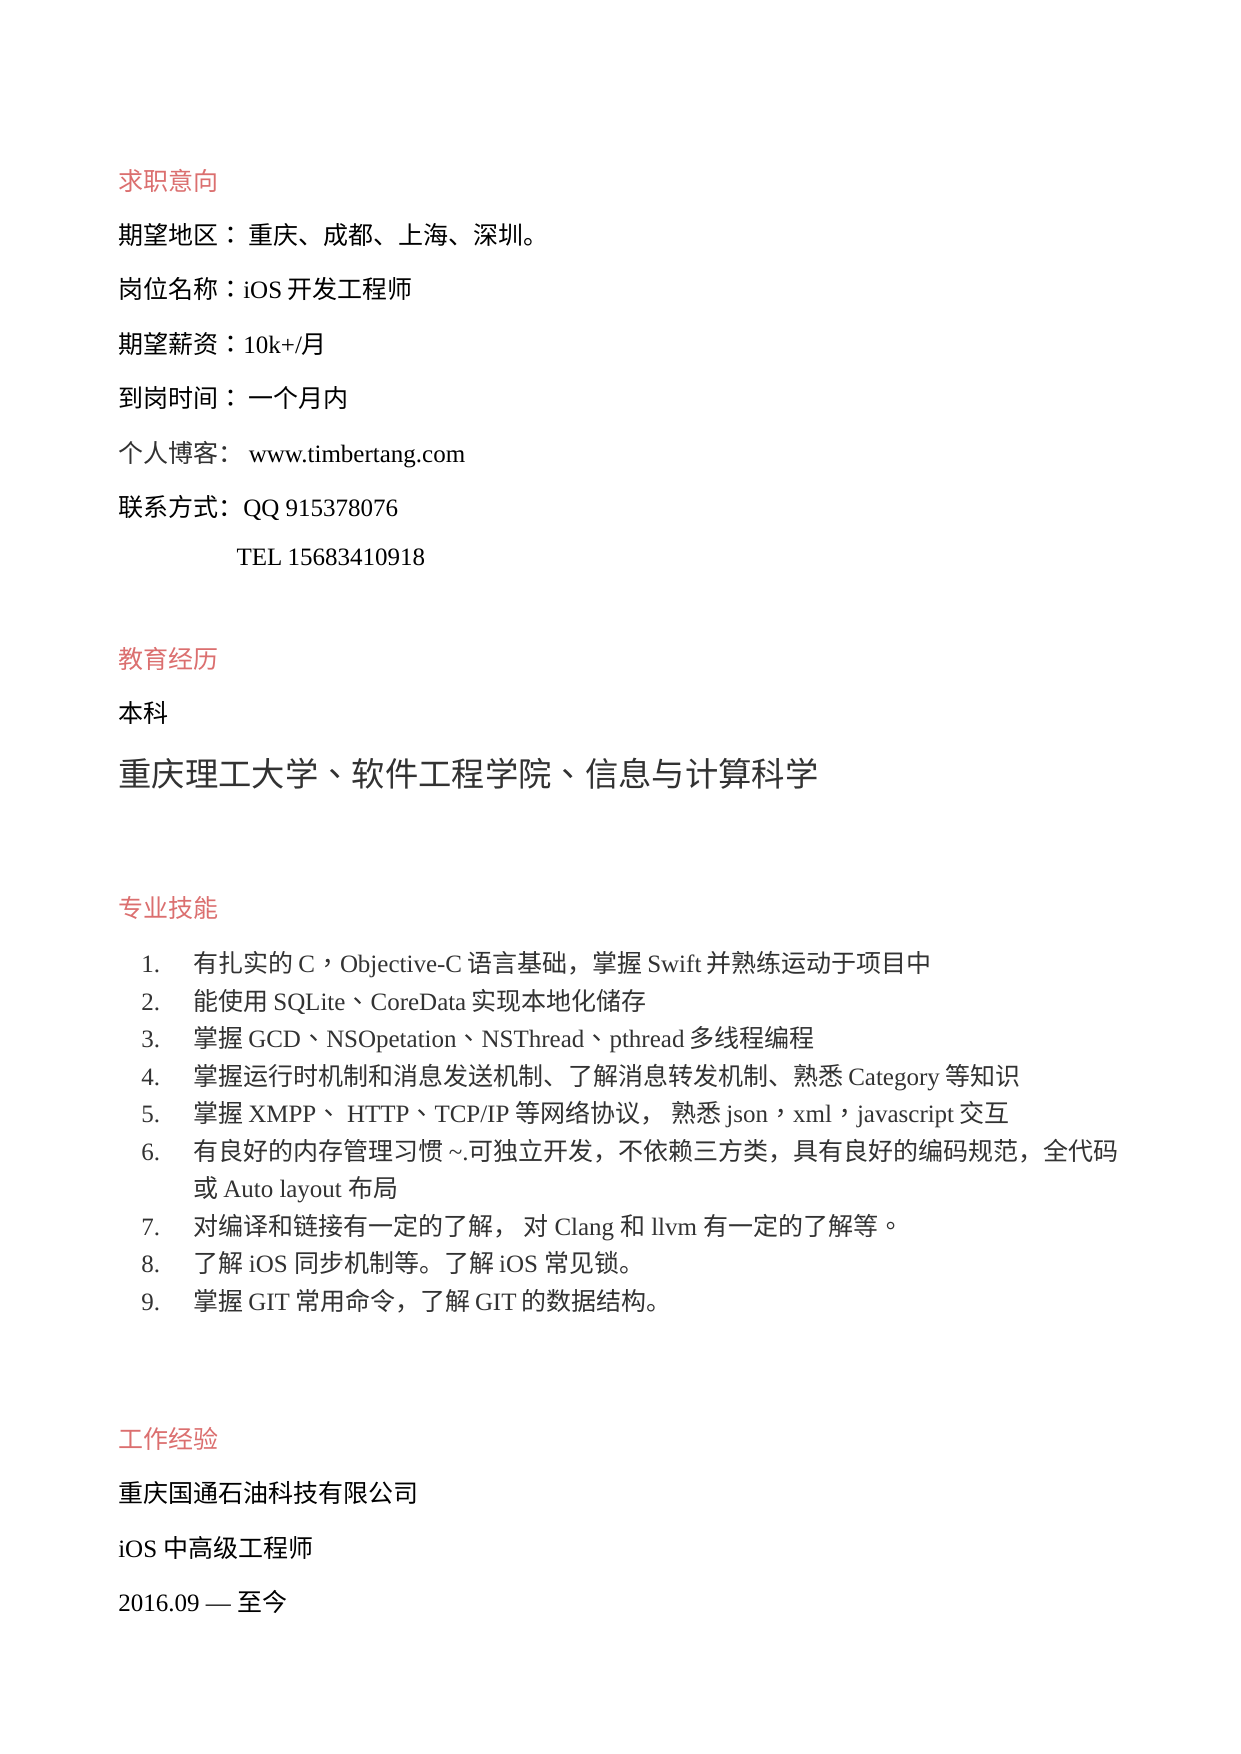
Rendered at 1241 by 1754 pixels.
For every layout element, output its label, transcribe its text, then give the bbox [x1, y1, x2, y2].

text 期望地区： 重庆、成都、上海、深圳。 [118, 216, 1094, 252]
text 7. 对编译和链接有一定的了解， 对 Clang 和 llvm 有一定的了解等。 [118, 1205, 1122, 1242]
text 2. 能使用SQLite、CoreData实现本地化储存 [118, 980, 1122, 1017]
text 重庆理工大学、软件工程学院、信息与计算科学 [118, 748, 1122, 796]
text 联系方式：QQ 915378076 [118, 487, 1094, 524]
text 6. 有良好的内存管理习惯 ~.可独立开发，不依赖三方类，具有良好的编码规范，全代码或Auto layout 布局 [118, 1130, 1122, 1205]
text 4. 掌握运行时机制和消息发送机制、了解消息转发机制、熟悉Category等知识 [118, 1055, 1122, 1092]
text 9. 掌握GIT常用命令，了解GIT的数据结构。 [118, 1280, 1122, 1317]
text 本科 [118, 694, 1094, 730]
text 到岗时间： 一个月内 [118, 379, 1094, 415]
text 3. 掌握GCD、NSOpetation、NSThread、pthread多线程编程 [118, 1017, 1122, 1055]
text TEL 15683410918 [118, 542, 1094, 571]
text 岗位名称：iOS开发工程师 [118, 270, 1094, 306]
text 重庆国通石油科技有限公司 [118, 1474, 1094, 1510]
text 工作经验 [118, 1419, 1094, 1456]
text 5. 掌握XMPP、 HTTP、TCP/IP 等网络协议， 熟悉json，xml，javascript交互 [118, 1092, 1122, 1130]
text iOS 中高级工程师 [118, 1528, 1094, 1564]
text 2016.09 — 至今 [118, 1583, 1094, 1619]
text 8. 了解 iOS 同步机制等。了解iOS 常见锁。 [118, 1242, 1122, 1280]
text 期望薪资：10k+/月 [118, 324, 1094, 361]
text 教育经历 [118, 639, 1094, 676]
text 1. 有扎实的C，Objective-C语言基础，掌握Swift并熟练运动于项目中 [118, 942, 1122, 980]
text 求职意向 [118, 161, 1094, 197]
text 专业技能 [118, 888, 1094, 924]
text 个人博客： www.timbertang.com [118, 433, 1094, 469]
